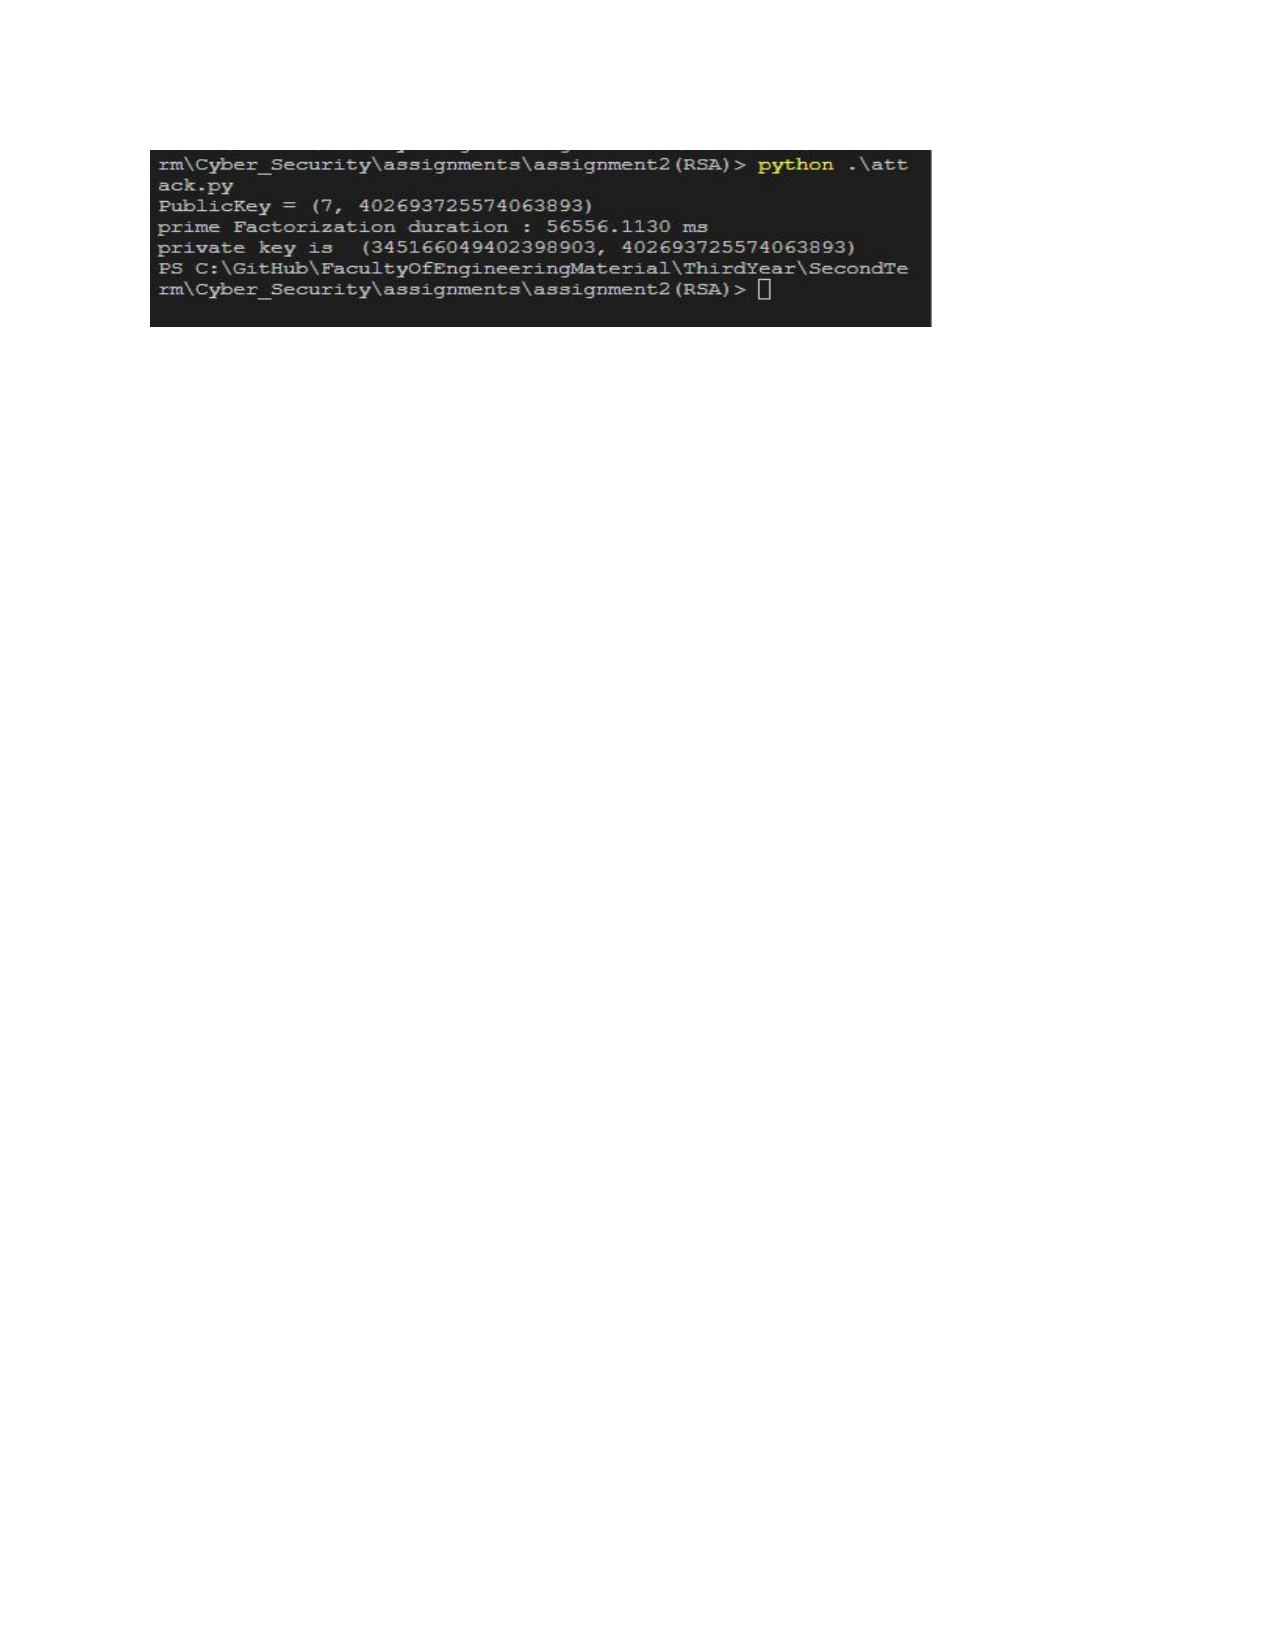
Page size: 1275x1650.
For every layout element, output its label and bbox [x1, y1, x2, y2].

picture [150, 150, 932, 327]
